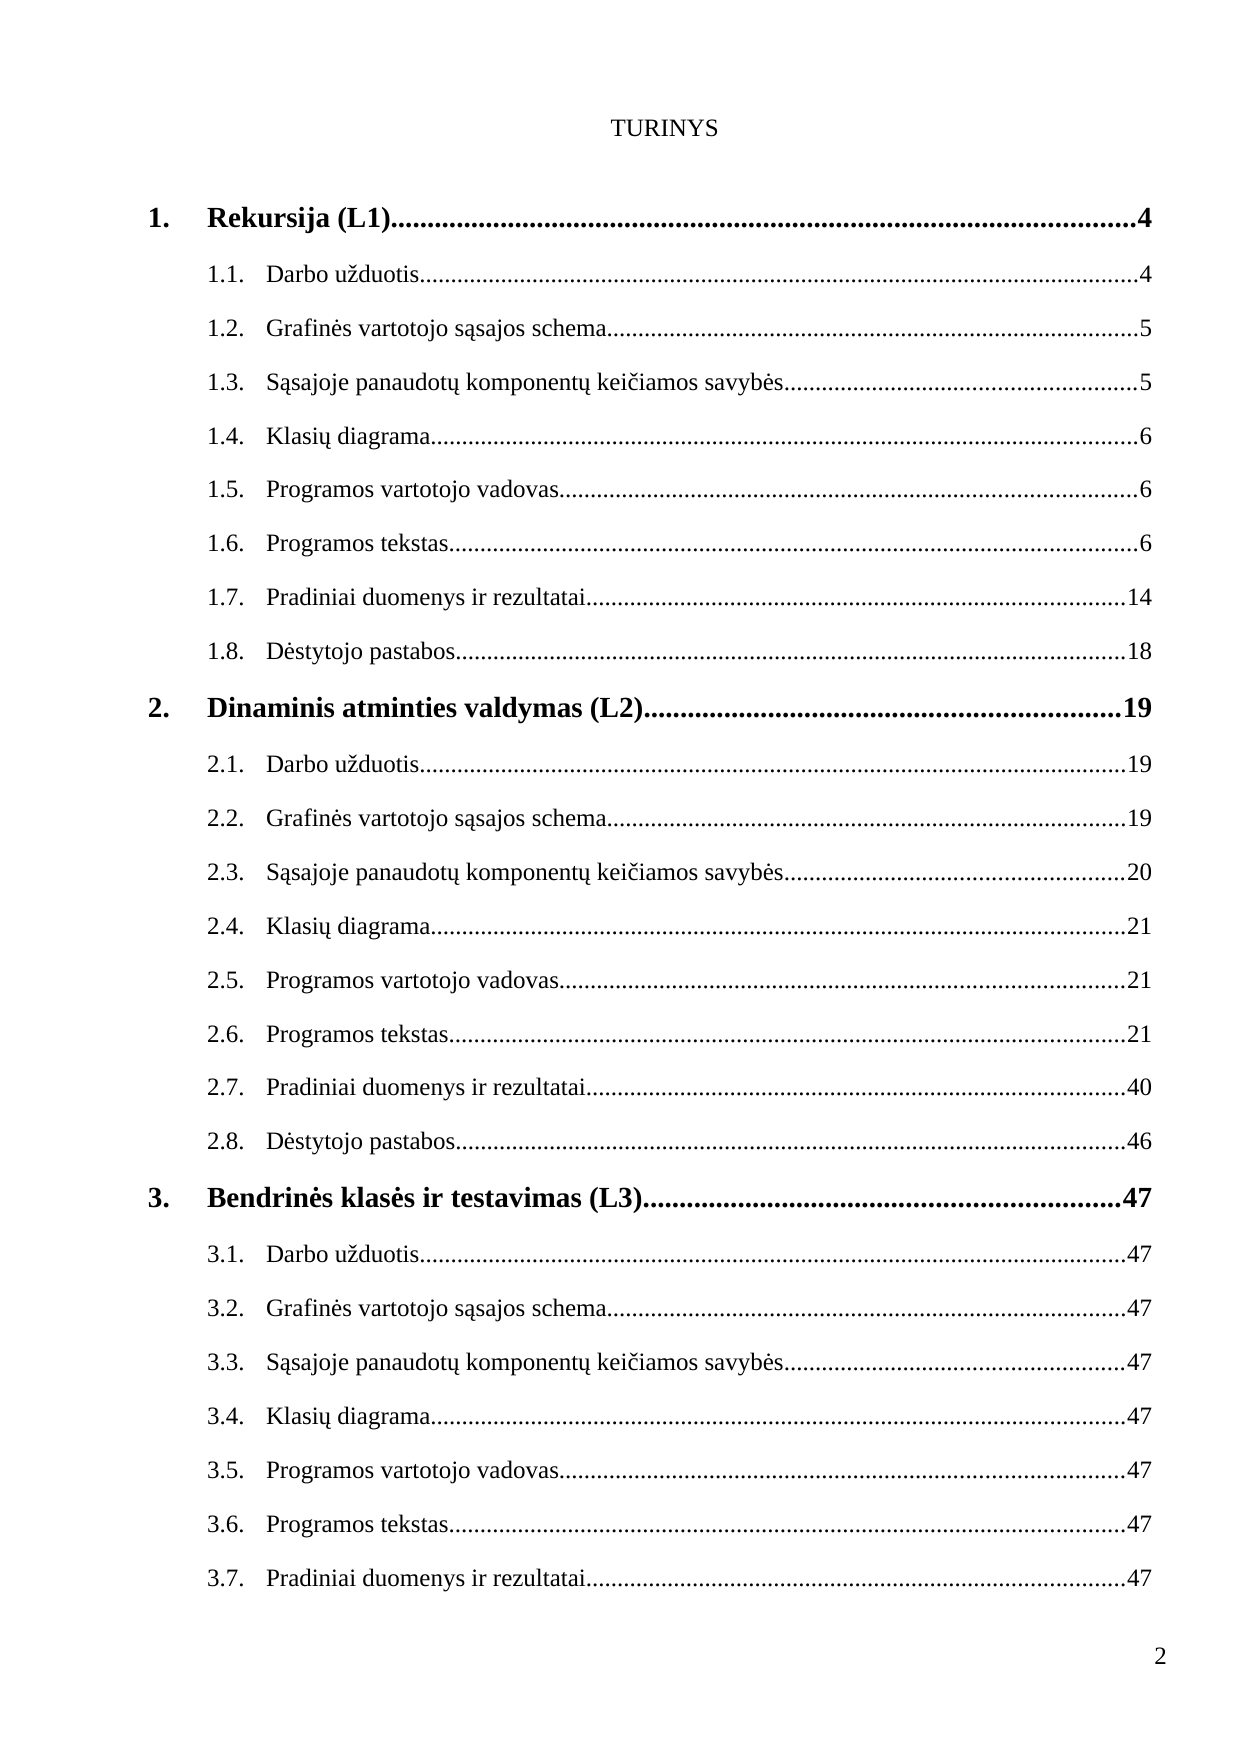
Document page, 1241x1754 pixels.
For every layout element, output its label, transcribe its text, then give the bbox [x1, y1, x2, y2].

text 3.7. Pradiniai duomenys ir rezultatai 47 [207, 1563, 1181, 1591]
text 3.3. Sąsajoje panaudotų komponentų keičiamos savybės 47 [207, 1347, 1181, 1376]
text 1.3. Sąsajoje panaudotų komponentų keičiamos savybės 5 [207, 367, 1181, 396]
text 3.6. Programos tekstas 47 [207, 1509, 1181, 1538]
text 2.6. Programos tekstas 21 [207, 1019, 1181, 1047]
text 1.2. Grafinės vartotojo sąsajos schema 5 [207, 313, 1181, 342]
text 2.4. Klasių diagrama 21 [207, 911, 1181, 940]
text 1. Rekursija (L1) 4 [148, 200, 1181, 233]
text 3. Bendrinės klasės ir testavimas (L3) 47 [148, 1180, 1181, 1214]
text 3.2. Grafinės vartotojo sąsajos schema 47 [207, 1293, 1181, 1322]
text 1.8. Dėstytojo pastabos 18 [207, 636, 1181, 665]
text 3.1. Darbo užduotis 47 [207, 1239, 1181, 1268]
text 2. Dinaminis atminties valdymas (L2) 19 [148, 690, 1181, 723]
text 1.7. Pradiniai duomenys ir rezultatai 14 [207, 582, 1181, 611]
text 1.5. Programos vartotojo vadovas 6 [207, 474, 1181, 503]
text 2.2. Grafinės vartotojo sąsajos schema 19 [207, 803, 1181, 832]
text 1.1. Darbo užduotis 4 [207, 259, 1181, 288]
text 2.1. Darbo užduotis 19 [207, 749, 1181, 778]
text 2.7. Pradiniai duomenys ir rezultatai 40 [207, 1072, 1181, 1101]
text TURINYS [148, 113, 1181, 142]
text 1.6. Programos tekstas 6 [207, 528, 1181, 557]
text 3.5. Programos vartotojo vadovas 47 [207, 1455, 1181, 1484]
text 3.4. Klasių diagrama 47 [207, 1401, 1181, 1430]
text 2.5. Programos vartotojo vadovas 21 [207, 965, 1181, 993]
text 2.8. Dėstytojo pastabos 46 [207, 1126, 1181, 1155]
text 1.4. Klasių diagrama 6 [207, 421, 1181, 449]
text 2.3. Sąsajoje panaudotų komponentų keičiamos savybės 20 [207, 857, 1181, 886]
